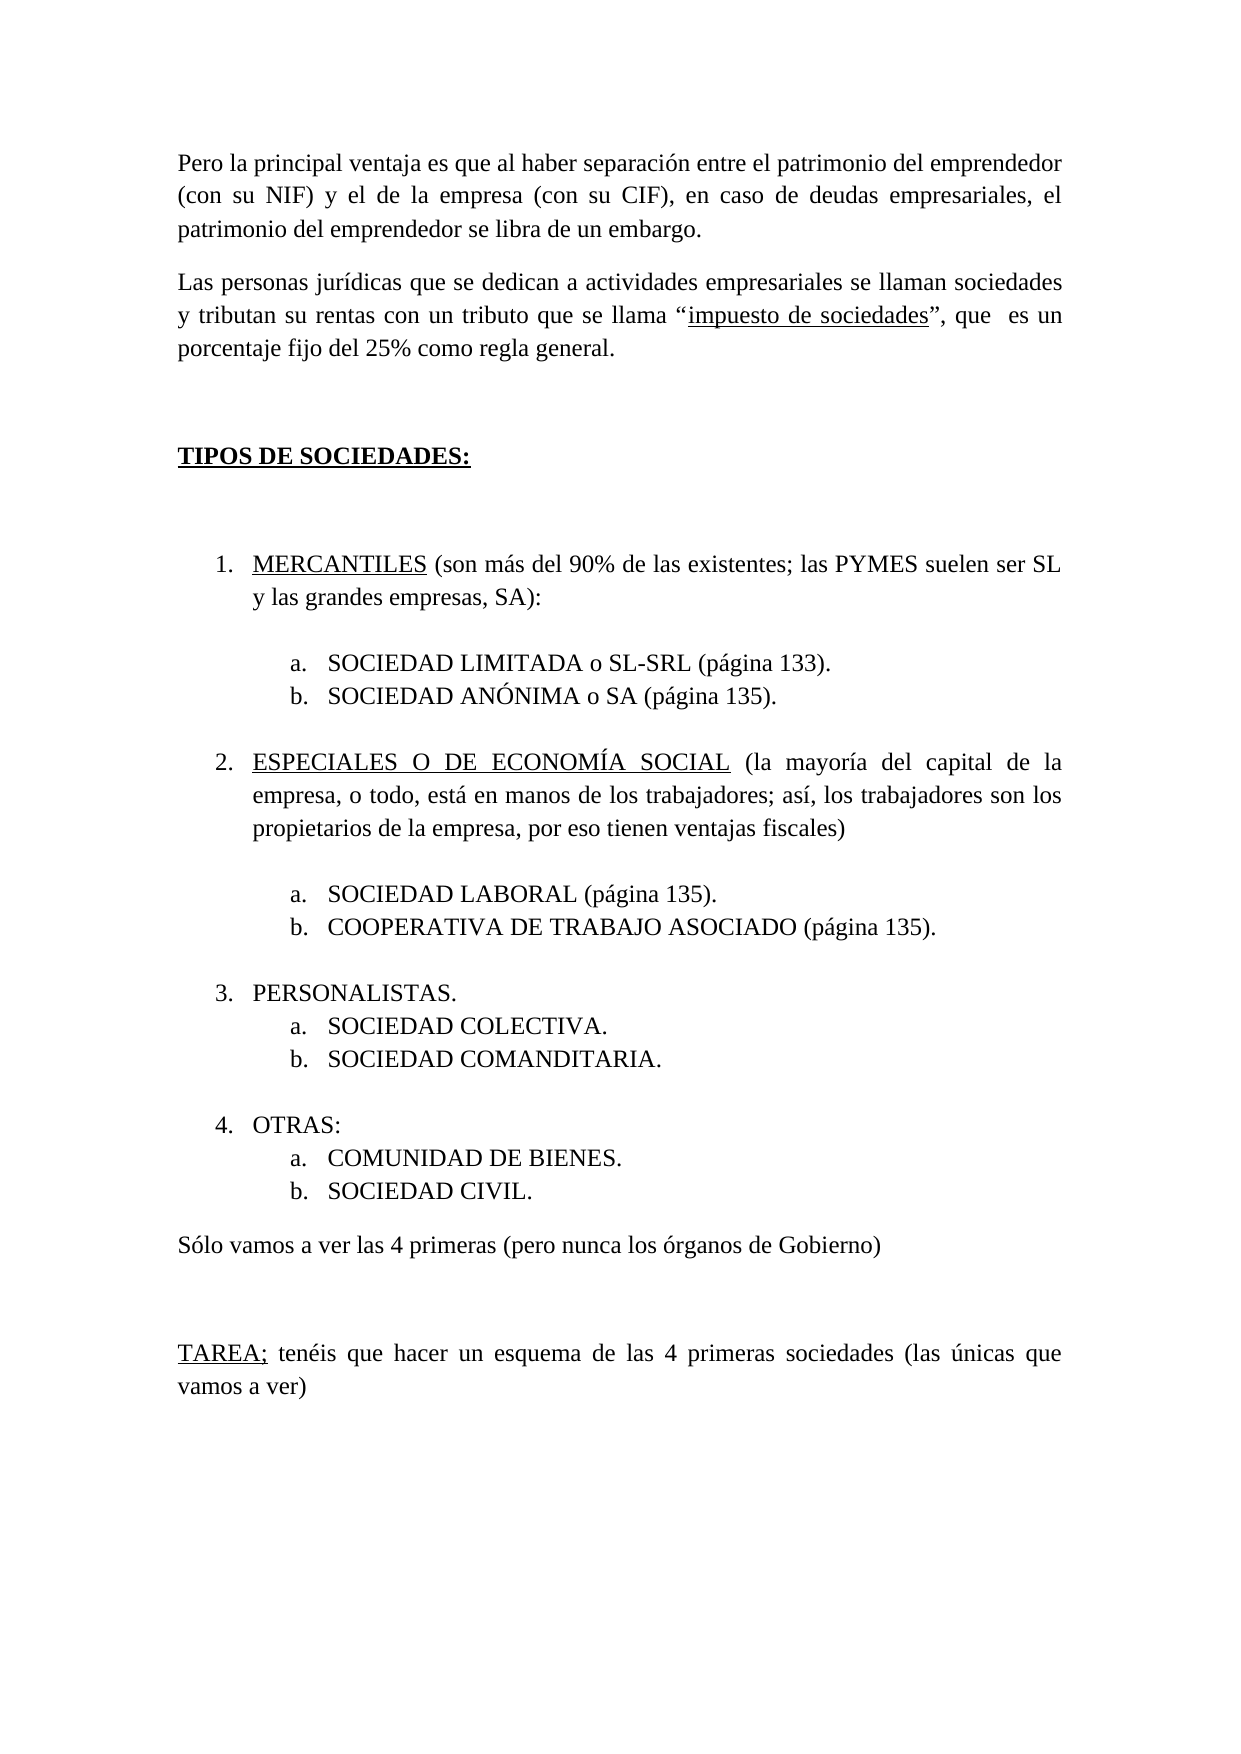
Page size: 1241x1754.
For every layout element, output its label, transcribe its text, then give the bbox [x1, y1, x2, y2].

list PERSONALISTAS. [215, 978, 1063, 1007]
list COMUNIDAD DE BIENES. [290, 1143, 1063, 1172]
text Pero la principal ventaja es que al haber separación entre el patrimonio del emprendedor (con su NIF) y el de la empresa (con su CIF), en caso de deudas empresariales, el patrimonio del emprendedor se libra de un embargo. [177, 148, 1063, 242]
list ESPECIALES O DE ECONOMÍA SOCIAL (la mayoría del capital de la empresa, o todo, está en manos de los trabajadores; así, los trabajadores son los propietarios de la empresa, por eso tienen ventajas fiscales) [215, 747, 1063, 842]
list SOCIEDAD LIMITADA o SL-SRL (página 133). [290, 648, 1063, 677]
text TAREA; tenéis que hacer un esquema de las 4 primeras sociedades (las únicas que vamos a ver) [177, 1338, 1063, 1400]
list MERCANTILES (son más del 90% de las existentes; las PYMES suelen ser SL y las grandes empresas, SA): [215, 549, 1063, 611]
list SOCIEDAD COLECTIVA. [290, 1011, 1063, 1040]
list SOCIEDAD CIVIL. [290, 1176, 1063, 1205]
text TIPOS DE SOCIEDADES: [177, 441, 1063, 470]
list COOPERATIVA DE TRABAJO ASOCIADO (página 135). [290, 912, 1063, 941]
list OTRAS: [215, 1110, 1063, 1139]
list SOCIEDAD ANÓNIMA o SA (página 135). [290, 681, 1063, 710]
list SOCIEDAD COMANDITARIA. [290, 1044, 1063, 1073]
list SOCIEDAD LABORAL (página 135). [290, 879, 1063, 908]
text Las personas jurídicas que se dedican a actividades empresariales se llaman sociedades y tributan su rentas con un tributo que se llama “impuesto de sociedades”, que es un porcentaje fijo del 25% como regla general. [177, 267, 1063, 362]
text Sólo vamos a ver las 4 primeras (pero nunca los órganos de Gobierno) [177, 1230, 1063, 1259]
